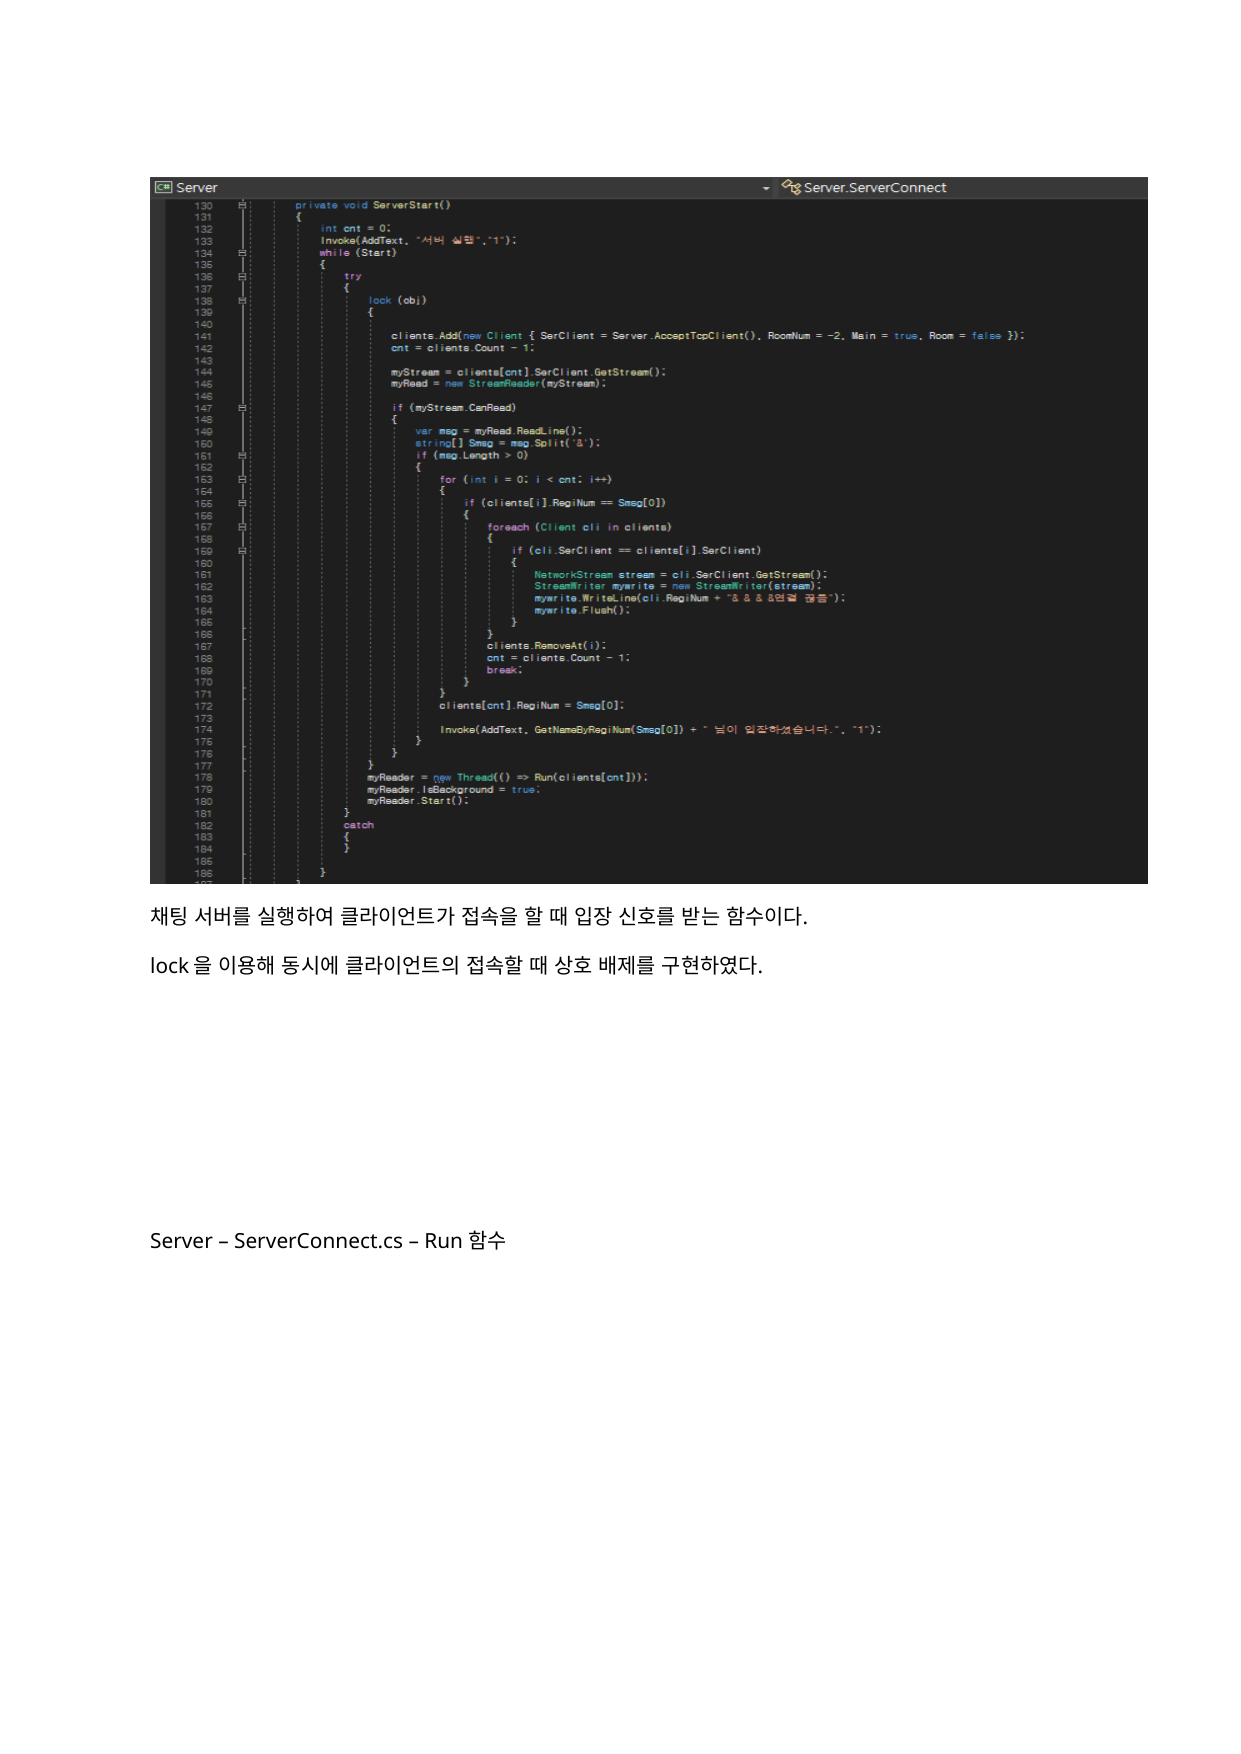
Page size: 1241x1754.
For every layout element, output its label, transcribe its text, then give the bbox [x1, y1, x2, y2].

text 채팅 서버를 실행하여 클라이언트가 접속을 할 때 입장 신호를 받는 함수이다. [150, 900, 1090, 931]
text lock을 이용해 동시에 클라이언트의 접속할 때 상호 배제를 구현하였다. [150, 949, 1090, 979]
text Server – ServerConnect.cs – Run 함수 [150, 1224, 1090, 1255]
picture [150, 177, 1148, 884]
